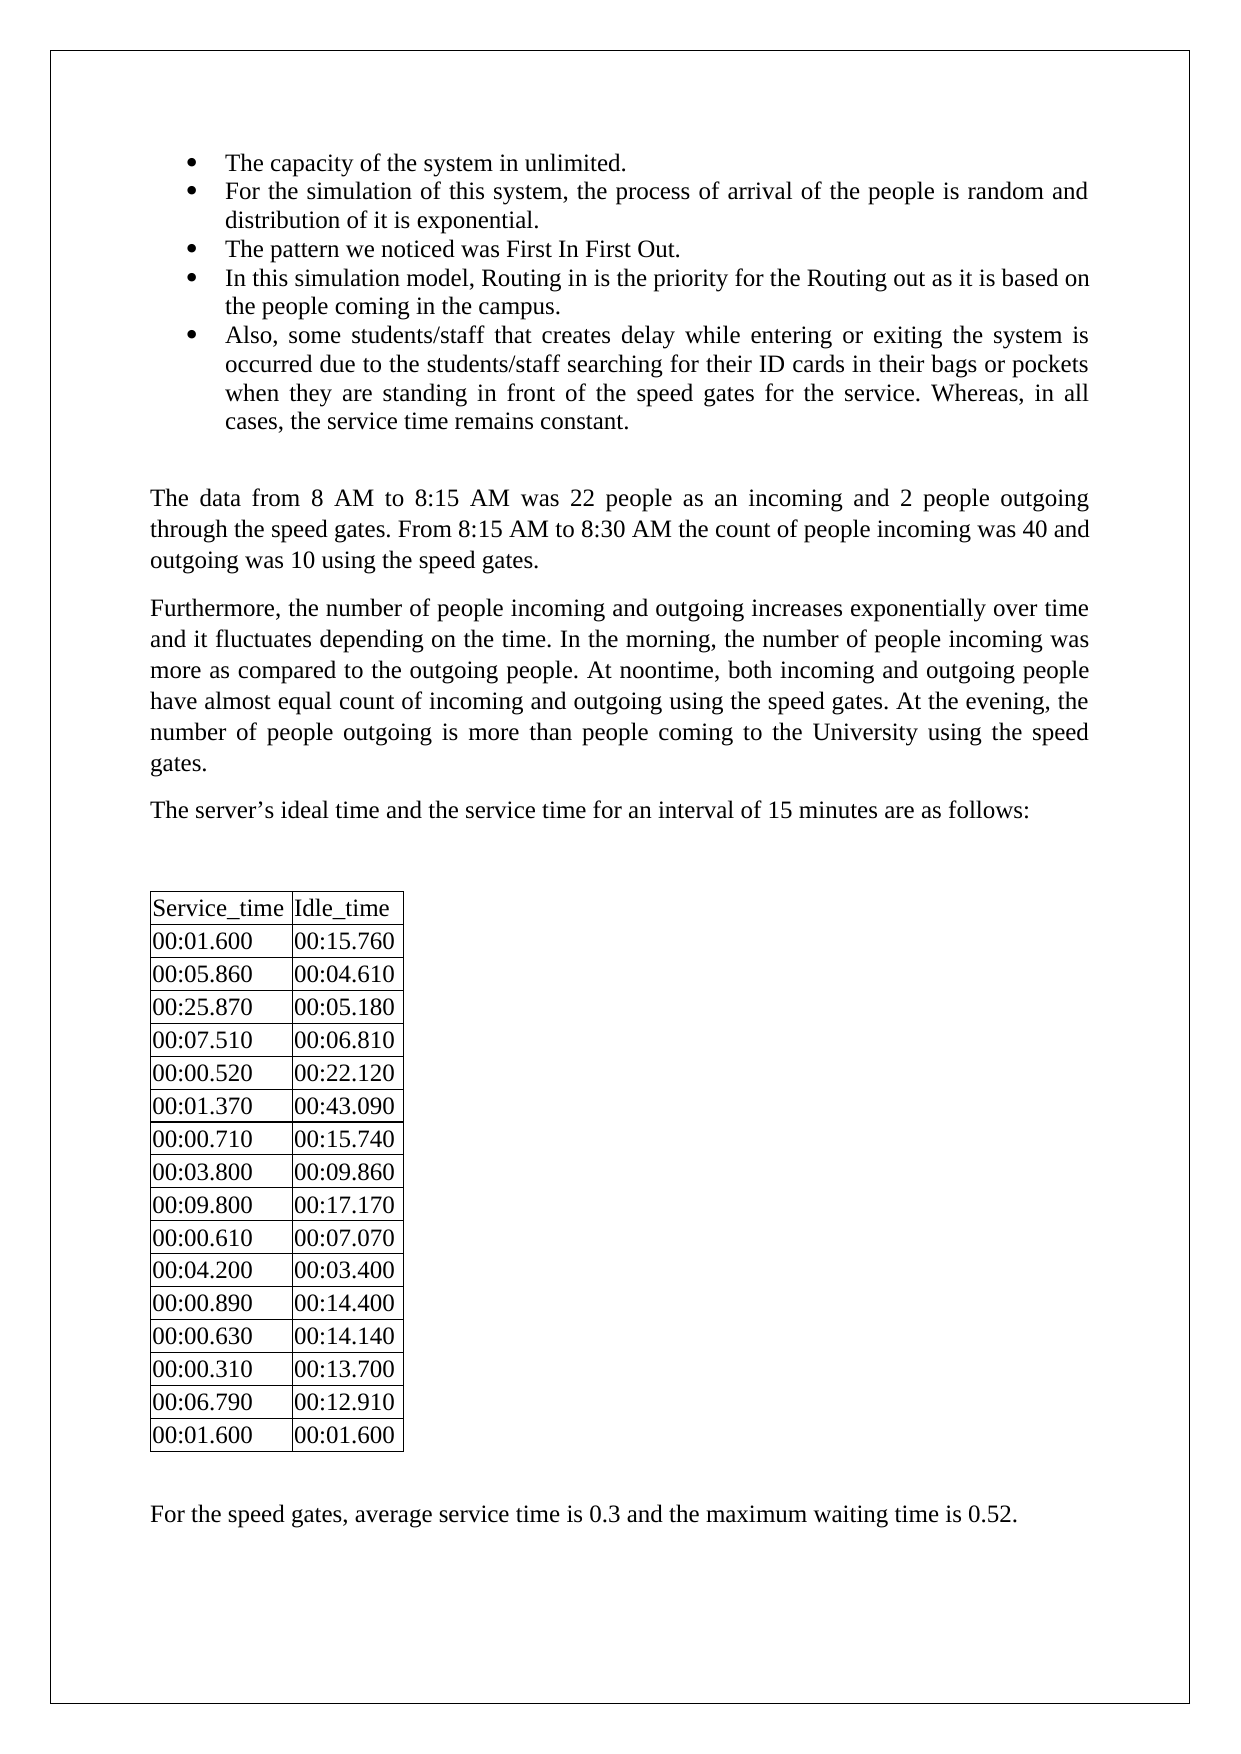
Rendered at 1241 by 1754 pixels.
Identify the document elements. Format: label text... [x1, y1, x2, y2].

table_cell 00:01.600 [293, 1419, 403, 1451]
table_cell 00:13.700 [293, 1353, 403, 1385]
table_cell 00:01.600 [151, 925, 292, 957]
list Also, some students/staff that creates delay while entering or exiting the system is occurred due to the students/staff searching for their ID cards in their bags or pockets when they are standing in front of the speed gates for the service. Whereas, in all cases, the service time remains constant. [187, 320, 1090, 435]
text The data from 8 AM to 8:15 AM was 22 people as an incoming and 2 people outgoing through the speed gates. From 8:15 AM to 8:30 AM the count of people incoming was 40 and outgoing was 10 using the speed gates. [150, 483, 1090, 574]
table_cell 00:43.090 [293, 1090, 403, 1121]
list The pattern we noticed was First In First Out. [187, 234, 1090, 263]
table_cell 00:01.600 [151, 1419, 292, 1451]
table_cell 00:00.630 [151, 1320, 292, 1352]
table_cell 00:00.710 [151, 1123, 292, 1154]
list In this simulation model, Routing in is the priority for the Routing out as it is based on the people coming in the campus. [187, 263, 1090, 320]
table_cell 00:00.890 [151, 1287, 292, 1319]
table_cell 00:14.140 [293, 1320, 403, 1352]
table_cell 00:15.760 [293, 925, 403, 957]
table_cell 00:00.310 [151, 1353, 292, 1385]
table_cell 00:07.070 [293, 1221, 403, 1253]
table_cell 00:09.800 [151, 1188, 292, 1220]
table_cell 00:14.400 [293, 1287, 403, 1319]
table_cell 00:06.810 [293, 1024, 403, 1056]
table_cell 00:05.860 [151, 958, 292, 990]
text For the speed gates, average service time is 0.3 and the maximum waiting time is 0.52. [150, 1499, 1090, 1528]
table_cell 00:01.370 [151, 1090, 292, 1121]
table_cell 00:25.870 [151, 991, 292, 1023]
table_cell 00:09.860 [293, 1155, 403, 1187]
table_header Idle_time [293, 892, 403, 924]
table_cell 00:04.200 [151, 1254, 292, 1286]
table_cell 00:03.800 [151, 1155, 292, 1187]
table_cell 00:05.180 [293, 991, 403, 1023]
table_cell 00:12.910 [293, 1386, 403, 1418]
table_cell 00:15.740 [293, 1123, 403, 1154]
table_cell 00:03.400 [293, 1254, 403, 1286]
text The server’s ideal time and the service time for an interval of 15 minutes are as follows: [150, 796, 1090, 824]
table_cell 00:17.170 [293, 1188, 403, 1220]
table_header Service_time [151, 892, 292, 924]
table_cell 00:06.790 [151, 1386, 292, 1418]
list The capacity of the system in unlimited. [187, 148, 1090, 176]
table_cell 00:00.610 [151, 1221, 292, 1253]
table_cell 00:22.120 [293, 1057, 403, 1088]
table_cell 00:04.610 [293, 958, 403, 990]
list For the simulation of this system, the process of arrival of the people is random and distribution of it is exponential. [187, 176, 1090, 234]
table_cell 00:00.520 [151, 1057, 292, 1088]
table_cell 00:07.510 [151, 1024, 292, 1056]
text Furthermore, the number of people incoming and outgoing increases exponentially over time and it fluctuates depending on the time. In the morning, the number of people incoming was more as compared to the outgoing people. At noontime, both incoming and outgoing people have almost equal count of incoming and outgoing using the speed gates. At the evening, the number of people outgoing is more than people coming to the University using the speed gates. [150, 593, 1090, 777]
